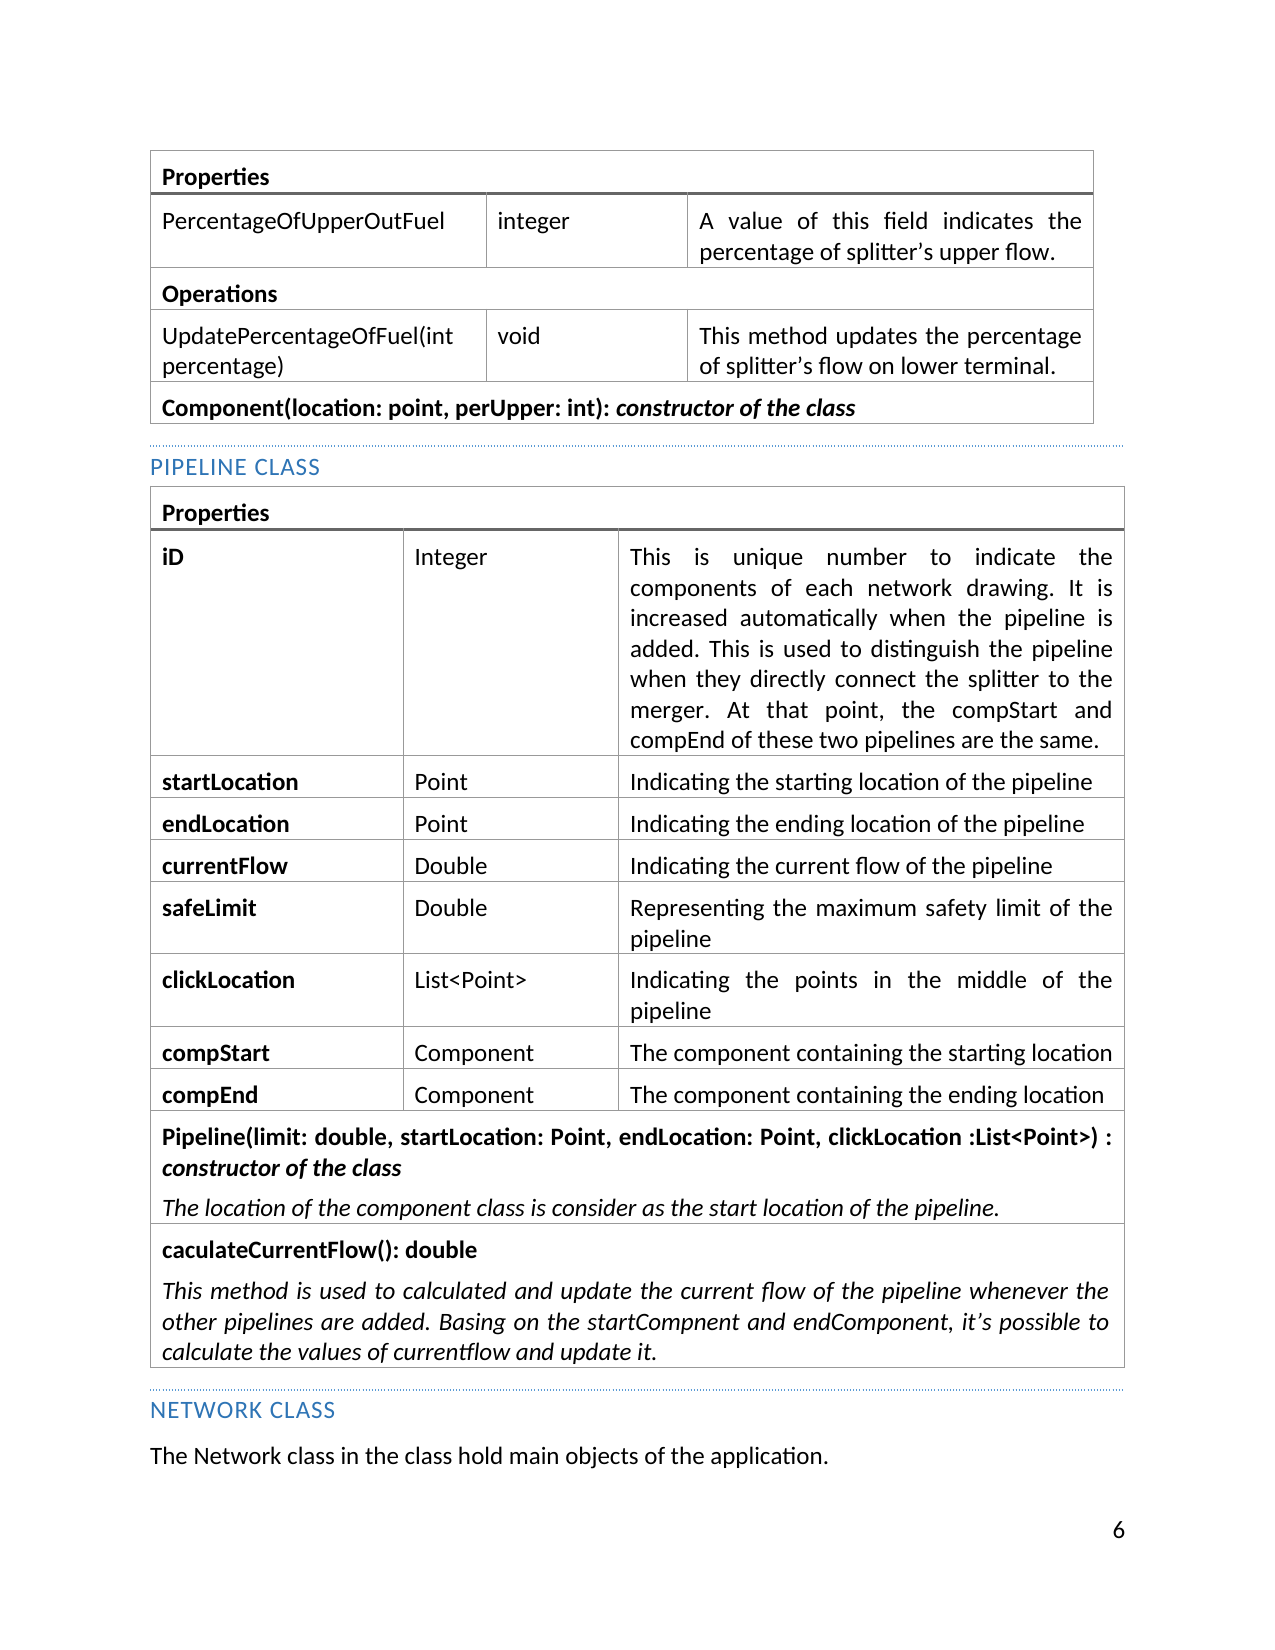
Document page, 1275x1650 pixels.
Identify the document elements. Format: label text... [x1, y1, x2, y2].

table_cell Point [404, 798, 618, 839]
subtitle PIPELINE CLASS [150, 445, 1125, 481]
table_header Properties [151, 151, 1093, 192]
table_cell clickLocation [151, 954, 403, 1026]
table_cell List<Point> [404, 954, 618, 1026]
table_cell The component containing the starting location [619, 1027, 1124, 1068]
table_cell Integer [404, 531, 618, 755]
table_cell Indicating the points in the middle of the pipeline [619, 954, 1124, 1026]
text The Network class in the class hold main objects of the application. [150, 1440, 1125, 1471]
table_cell safeLimit [151, 882, 403, 953]
table_cell Representing the maximum safety limit of the pipeline [619, 882, 1124, 953]
table_cell Component [404, 1027, 618, 1068]
table_cell compEnd [151, 1069, 403, 1110]
table_cell void [487, 310, 687, 381]
table_cell startLocation [151, 756, 403, 797]
table_cell endLocation [151, 798, 403, 839]
table_cell Indicating the current flow of the pipeline [619, 840, 1124, 881]
table_cell This is unique number to indicate the components of each network drawing. It is increased automatically when the pipeline is added. This is used to distinguish the pipeline when they directly connect the splitter to the merger. At that point, the compStart and compEnd of these two pipelines are the same. [619, 531, 1124, 755]
table_cell Indicating the starting location of the pipeline [619, 756, 1124, 797]
table_cell PercentageOfUpperOutFuel [151, 195, 486, 267]
table_cell currentFlow [151, 840, 403, 881]
table_cell This method updates the percentage of splitter’s flow on lower terminal. [688, 310, 1093, 381]
table_cell UpdatePercentageOfFuel(int percentage) [151, 310, 486, 381]
table_cell integer [487, 195, 687, 267]
table_cell Double [404, 882, 618, 953]
table_cell compStart [151, 1027, 403, 1068]
table_cell iD [151, 531, 403, 755]
table_cell Point [404, 756, 618, 797]
table_cell Component(location: point, perUpper: int): constructor of the class [151, 382, 1093, 423]
table_cell The component containing the ending location [619, 1069, 1124, 1110]
table_cell Pipeline(limit: double, startLocation: Point, endLocation: Point, clickLocation :List<Point>) : constructor of the class The location of the component class is consider as the start location of the pipeline. [151, 1111, 1124, 1223]
table_header Properties [151, 487, 1124, 528]
table_cell Component [404, 1069, 618, 1110]
table_cell caculateCurrentFlow(): double This method is used to calculated and update the current flow of the pipeline whenever the other pipelines are added. Basing on the startCompnent and endComponent, it’s possible to calculate the values of currentflow and update it. [151, 1224, 1124, 1367]
table_cell A value of this field indicates the percentage of splitter’s upper flow. [688, 195, 1093, 267]
table_cell Double [404, 840, 618, 881]
table_cell Operations [151, 268, 1093, 308]
subtitle NETWORK CLASS [150, 1389, 1125, 1425]
table_cell Indicating the ending location of the pipeline [619, 798, 1124, 839]
